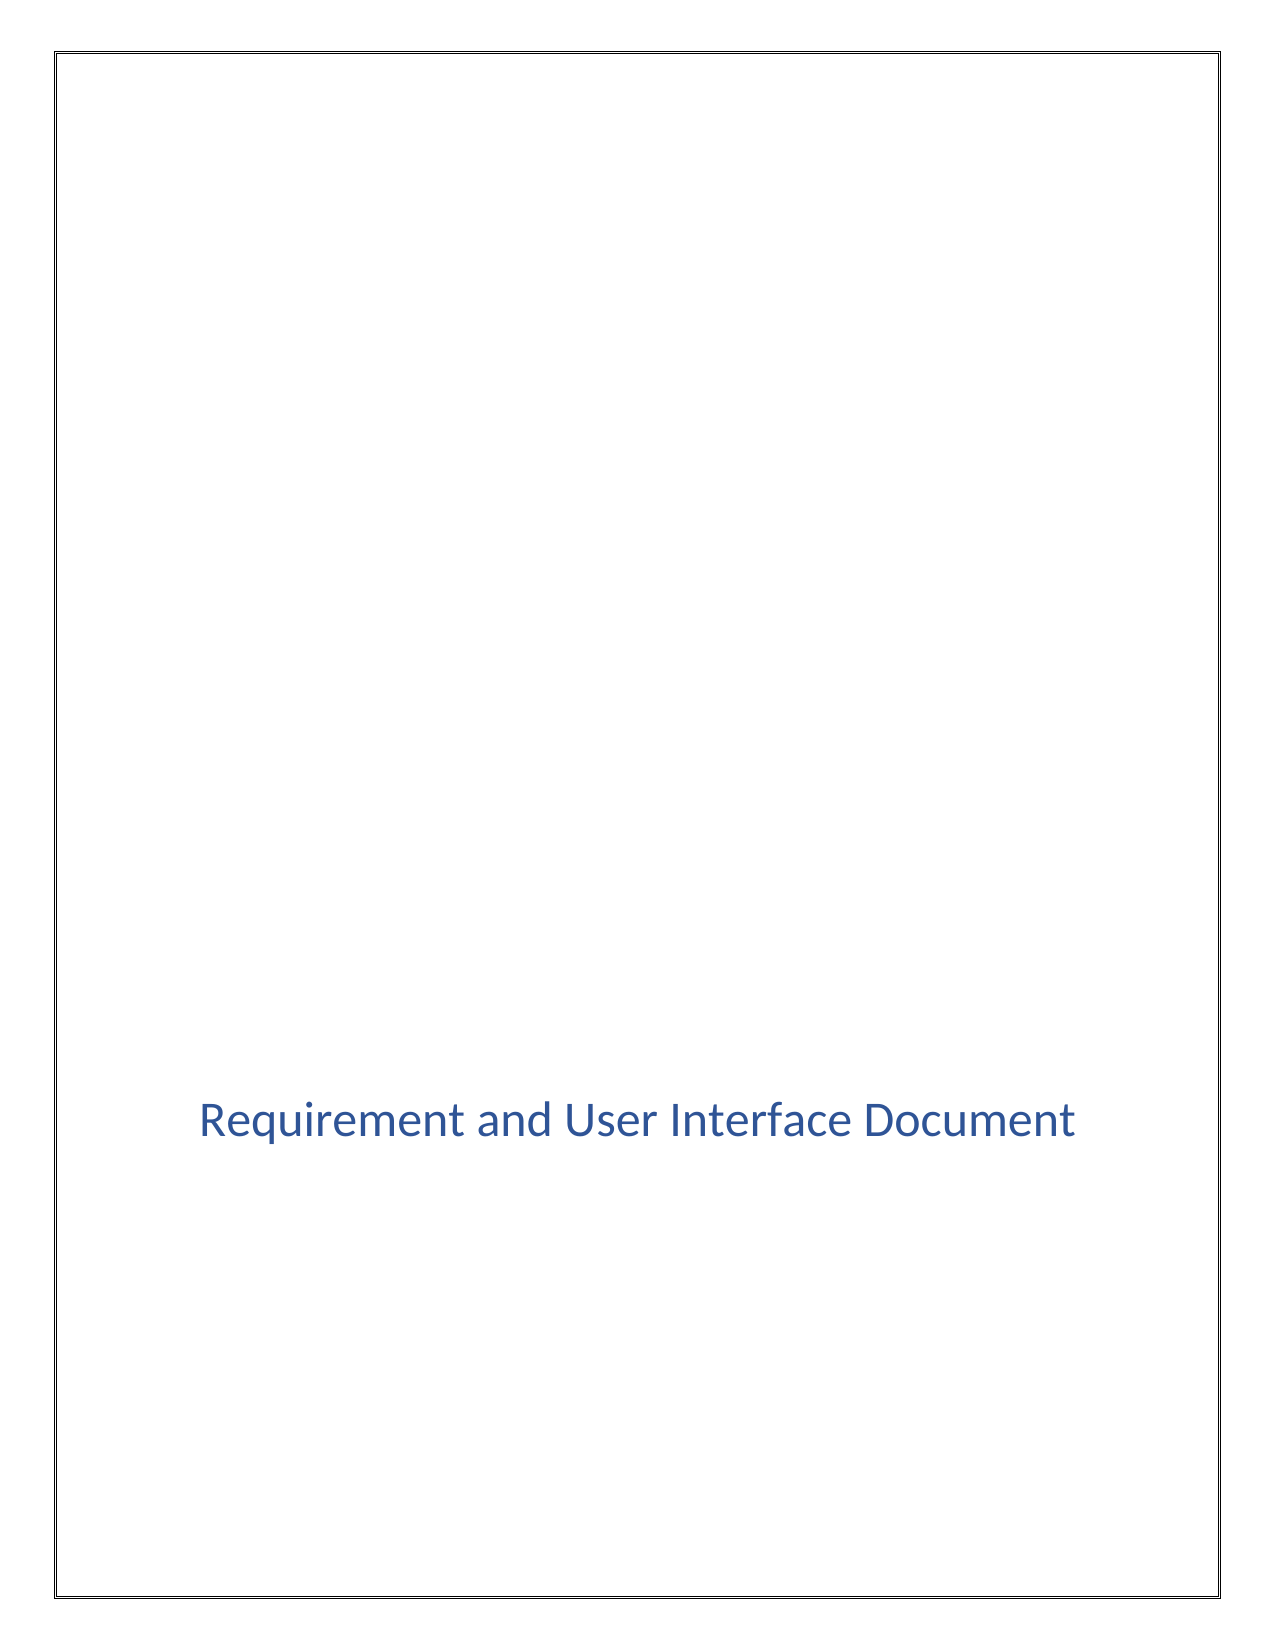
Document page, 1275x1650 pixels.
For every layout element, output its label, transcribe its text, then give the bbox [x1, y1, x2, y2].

text Requirement and User Interface Document [66, 1087, 1209, 1148]
